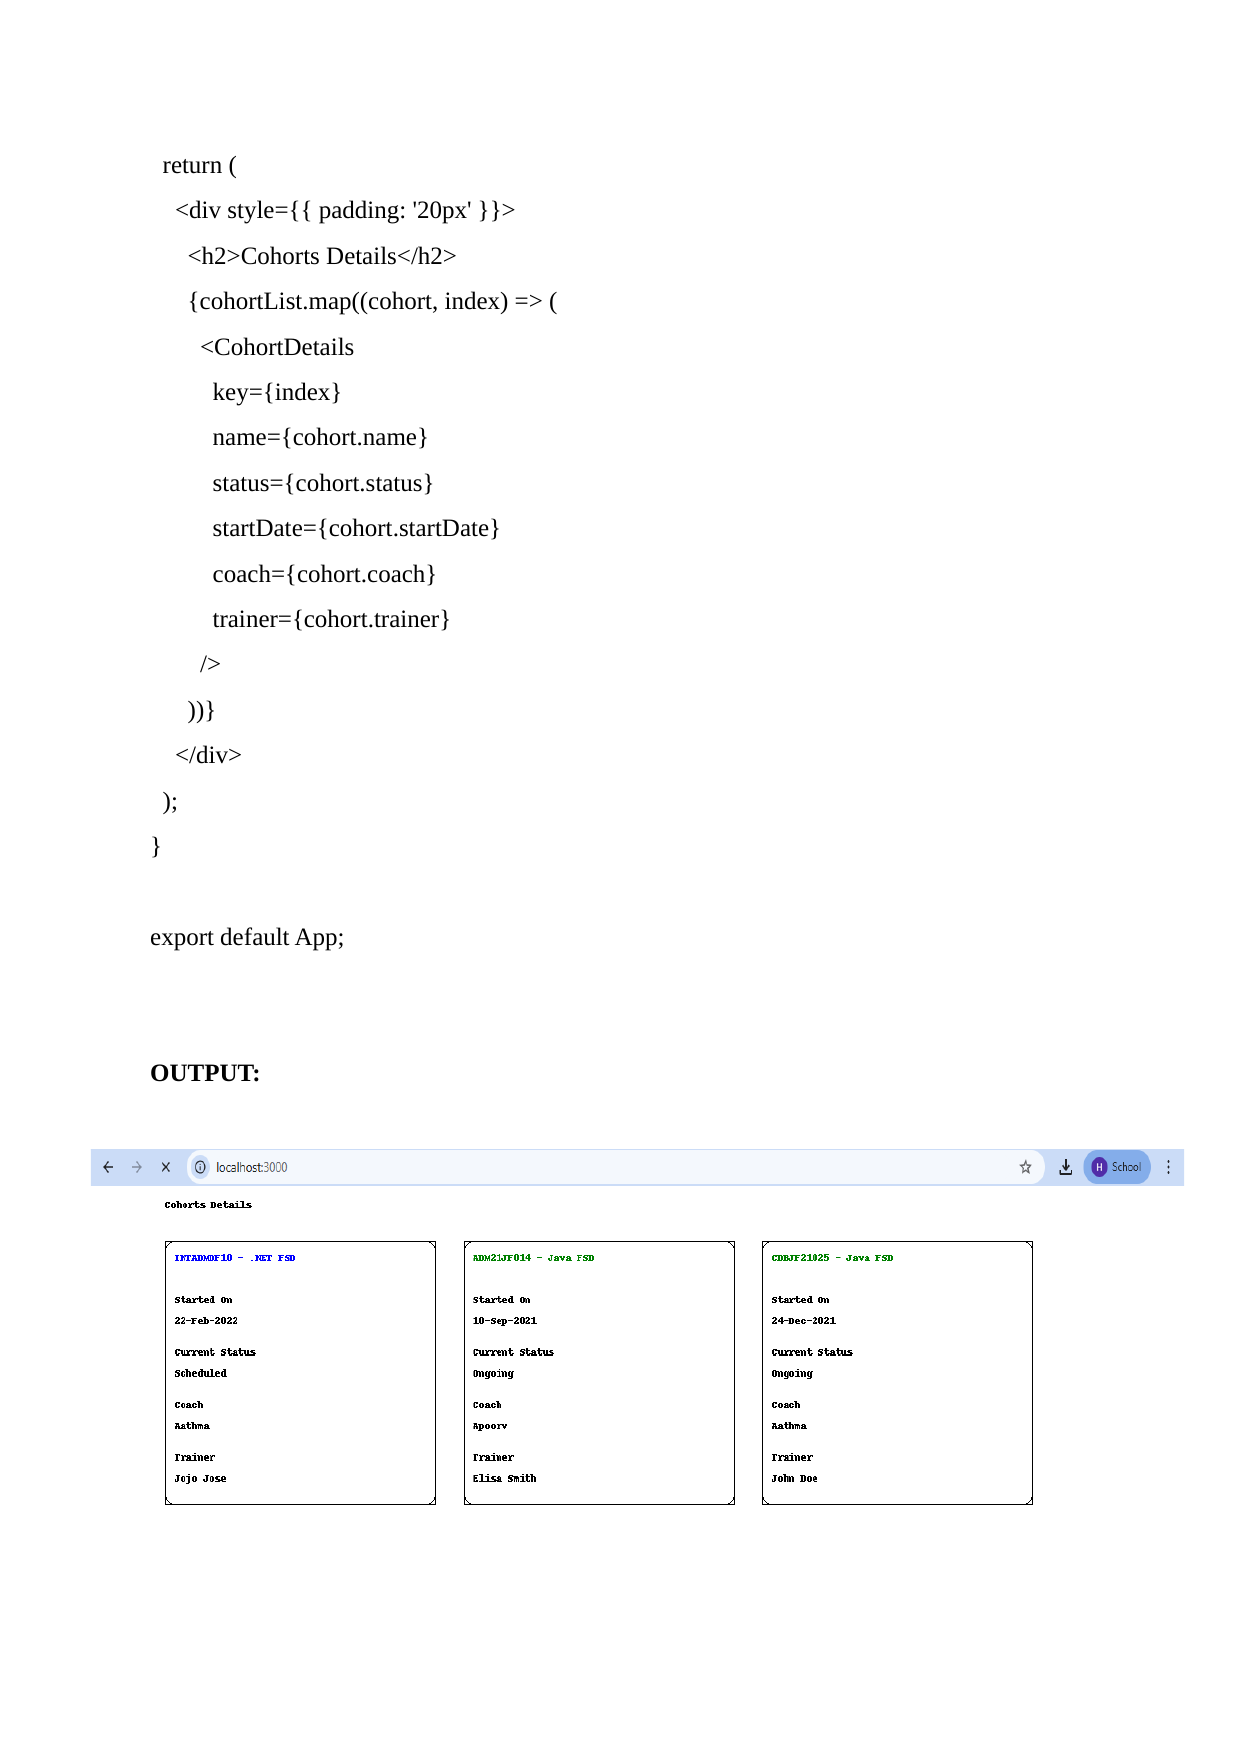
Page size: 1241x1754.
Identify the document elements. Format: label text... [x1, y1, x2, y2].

text coach={cohort.coach} [150, 559, 1090, 587]
text <CohortDetails [150, 332, 1090, 360]
text OUTPUT: [150, 1058, 1090, 1087]
text trainer={cohort.trainer} [150, 604, 1090, 633]
text {cohortList.map((cohort, index) => ( [150, 286, 1090, 315]
text /> [150, 649, 1090, 678]
text <div style={{ padding: '20px' }}> [150, 195, 1090, 224]
text </div> [150, 740, 1090, 769]
text } [150, 831, 1090, 860]
text <h2>Cohorts Details</h2> [150, 241, 1090, 269]
text export default App; [150, 922, 1090, 951]
picture [158, 1191, 1077, 1561]
text startDate={cohort.startDate} [150, 513, 1090, 542]
picture [90, 1149, 1185, 1186]
text status={cohort.status} [150, 468, 1090, 497]
text name={cohort.name} [150, 422, 1090, 451]
text ))} [150, 695, 1090, 724]
text return ( [150, 150, 1090, 179]
text ); [150, 786, 1090, 814]
text key={index} [150, 377, 1090, 406]
